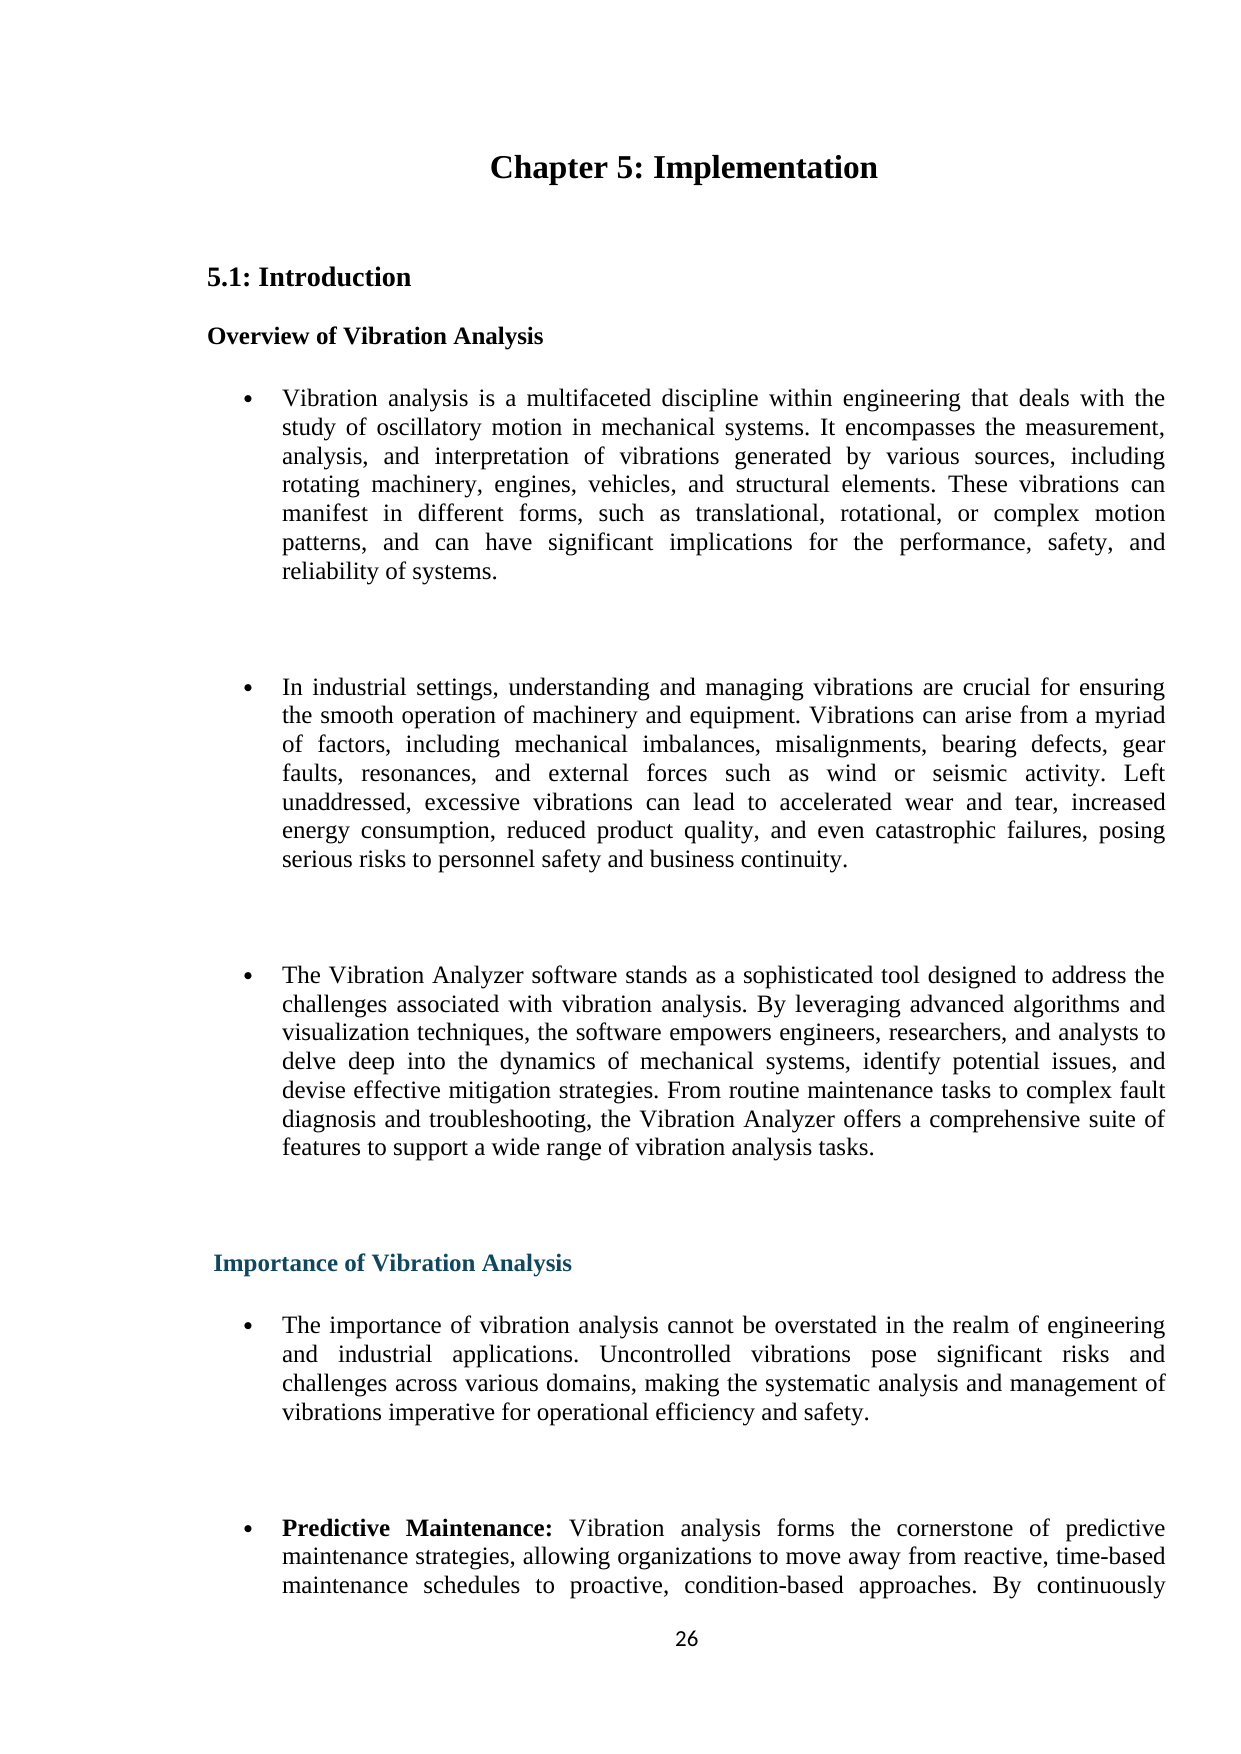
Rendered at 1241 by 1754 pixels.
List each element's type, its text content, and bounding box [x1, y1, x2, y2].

text Chapter 5: Implementation [338, 148, 1029, 186]
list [244, 1513, 1166, 1599]
text 5.1: Introduction [207, 259, 1166, 292]
list In industrial settings, understanding and managing vibrations are crucial for ensuring the smooth operation of machinery and equipment. Vibrations can arise from a myriad of factors, including mechanical imbalances, misalignments, bearing defects, gear faults, resonances, and external forces such as wind or seismic activity. Left unaddressed, excessive vibrations can lead to accelerated wear and tear, increased energy consumption, reduced product quality, and even catastrophic failures, posing serious risks to personnel safety and business continuity. [244, 672, 1166, 873]
list Vibration analysis is a multifaceted discipline within engineering that deals with the study of oscillatory motion in mechanical systems. It encompasses the measurement, analysis, and interpretation of vibrations generated by various sources, including rotating machinery, engines, vehicles, and structural elements. These vibrations can manifest in different forms, such as translational, rotational, or complex motion patterns, and can have significant implications for the performance, safety, and reliability of systems. [244, 383, 1166, 584]
list The Vibration Analyzer software stands as a sophisticated tool designed to address the challenges associated with vibration analysis. By leveraging advanced algorithms and visualization techniques, the software empowers engineers, researchers, and analysts to delve deep into the dynamics of mechanical systems, identify potential issues, and devise effective mitigation strategies. From routine maintenance tasks to complex fault diagnosis and troubleshooting, the Vibration Analyzer offers a comprehensive suite of features to support a wide range of vibration analysis tasks. [244, 960, 1166, 1161]
list The importance of vibration analysis cannot be overstated in the realm of engineering and industrial applications. Uncontrolled vibrations pose significant risks and challenges across various domains, making the systematic analysis and management of vibrations imperative for operational efficiency and safety. [244, 1311, 1166, 1426]
text Importance of Vibration Analysis [207, 1248, 1166, 1277]
text Overview of Vibration Analysis [207, 321, 1166, 350]
